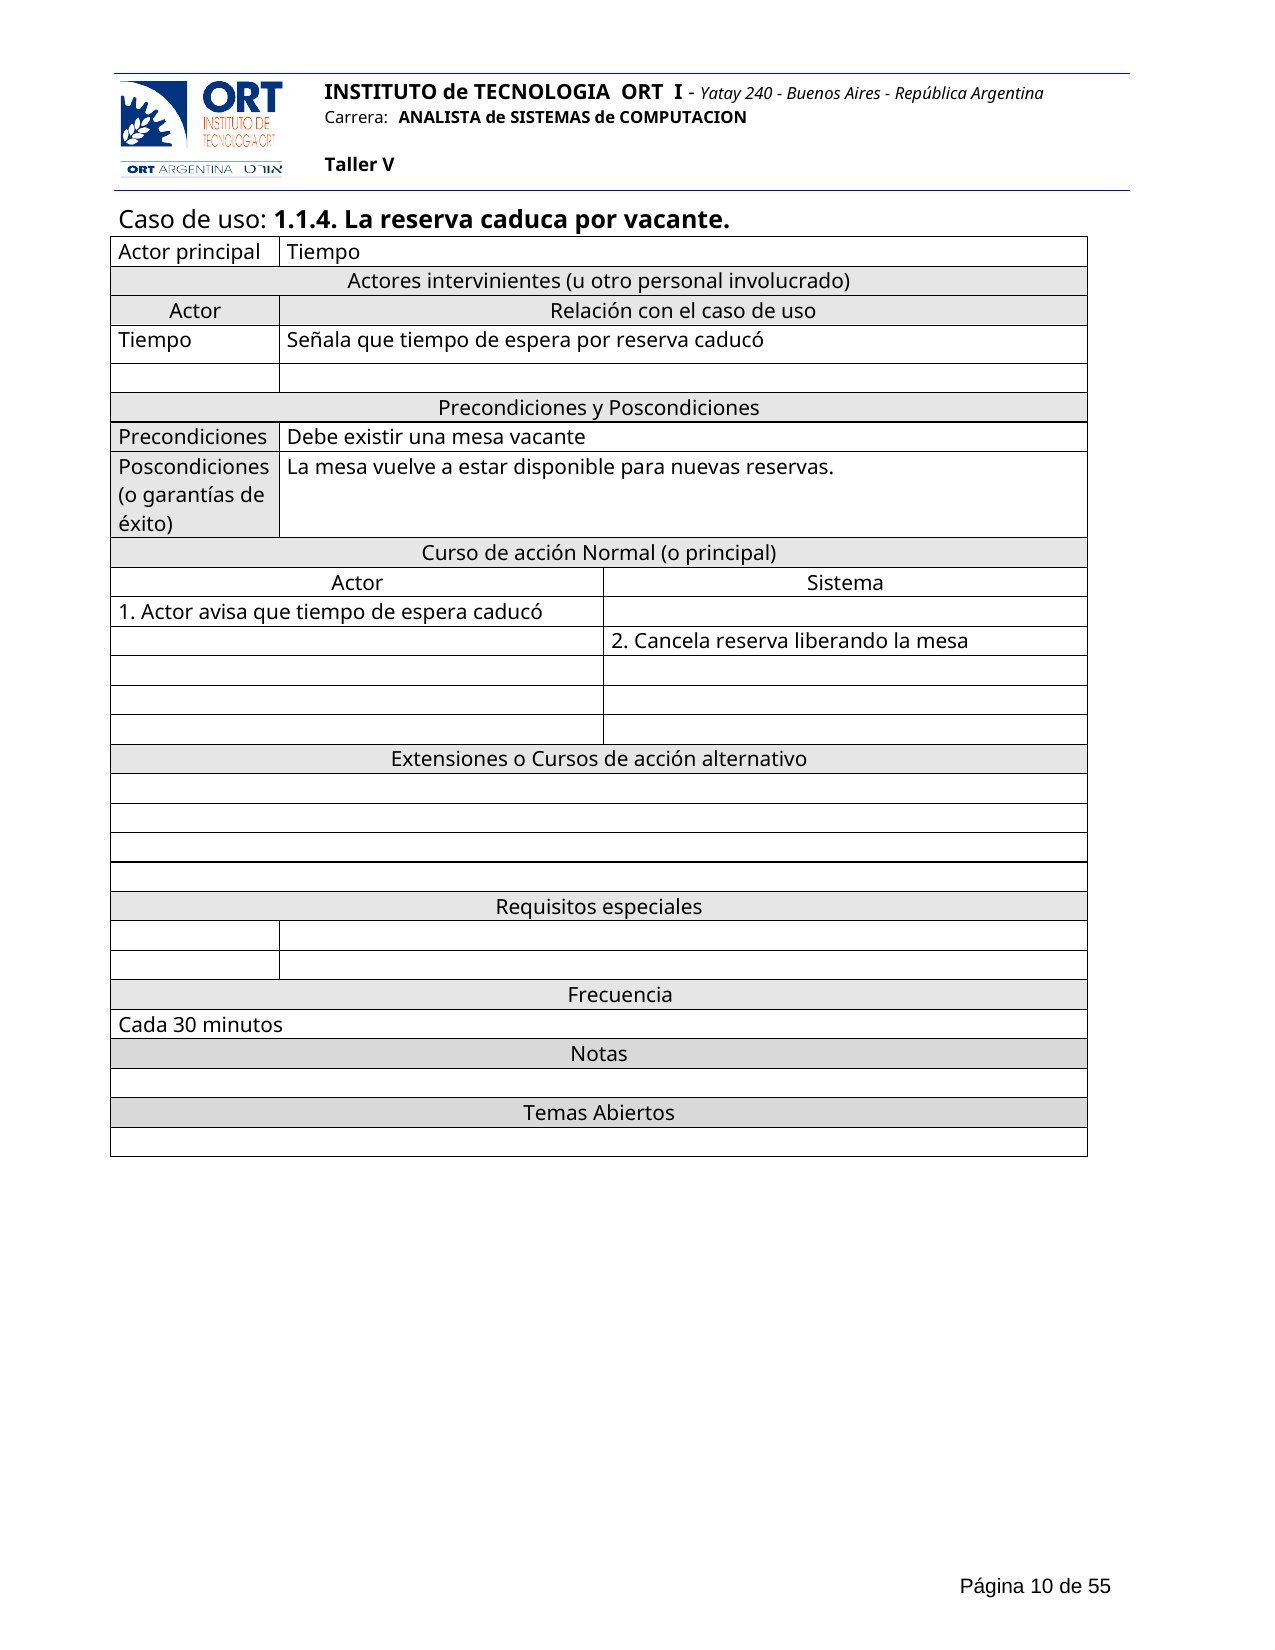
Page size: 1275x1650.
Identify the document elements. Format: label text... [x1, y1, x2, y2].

table_cell [111, 715, 603, 743]
table_cell [111, 863, 1087, 891]
table_cell [111, 627, 603, 655]
table_cell [604, 656, 1087, 684]
table_cell [604, 686, 1087, 714]
table_cell Frecuencia [111, 980, 1087, 1009]
table_cell [111, 364, 279, 392]
table_cell [111, 951, 279, 979]
table_cell [111, 833, 1087, 861]
table_cell Curso de acción Normal (o principal) [111, 538, 1087, 567]
table_cell [111, 656, 603, 684]
table_cell Relación con el caso de uso [280, 296, 1087, 324]
table_cell Actor [111, 296, 279, 324]
table_header Tiempo [280, 237, 1087, 266]
table_cell [111, 921, 279, 950]
table_cell [604, 597, 1087, 626]
table_cell Cada 30 minutos [111, 1010, 1087, 1038]
table_cell La mesa vuelve a estar disponible para nuevas reservas. [280, 452, 1087, 537]
table_cell 2. Cancela reserva liberando la mesa [604, 627, 1087, 655]
table_cell Poscondiciones (o garantías de éxito) [111, 452, 279, 537]
table_cell Notas [111, 1039, 1087, 1068]
subtitle Caso de uso: 1.1.4. La reserva caduca por vacante. [118, 202, 1157, 236]
table_cell 1. Actor avisa que tiempo de espera caducó [111, 597, 603, 626]
table_cell [280, 364, 1087, 392]
table_cell [111, 804, 1087, 832]
table_cell Actores intervinientes (u otro personal involucrado) [111, 267, 1087, 295]
table_cell Requisitos especiales [111, 892, 1087, 920]
table_header Actor principal [111, 237, 279, 266]
table_cell [280, 951, 1087, 979]
table_cell Señala que tiempo de espera por reserva caducó [280, 326, 1087, 362]
table_cell Temas Abiertos [111, 1098, 1087, 1127]
table_cell Tiempo [111, 326, 279, 362]
table_cell [111, 1128, 1087, 1156]
table_cell [111, 774, 1087, 802]
table_cell Sistema [604, 568, 1087, 596]
table_cell [111, 686, 603, 714]
table_cell Precondiciones y Poscondiciones [111, 393, 1087, 421]
table_cell [604, 715, 1087, 743]
table_cell Debe existir una mesa vacante [280, 423, 1087, 451]
table_cell [111, 1069, 1087, 1097]
table_cell Precondiciones [111, 423, 279, 451]
table_cell Extensiones o Cursos de acción alternativo [111, 745, 1087, 773]
table_cell [280, 921, 1087, 950]
table_cell Actor [111, 568, 603, 596]
